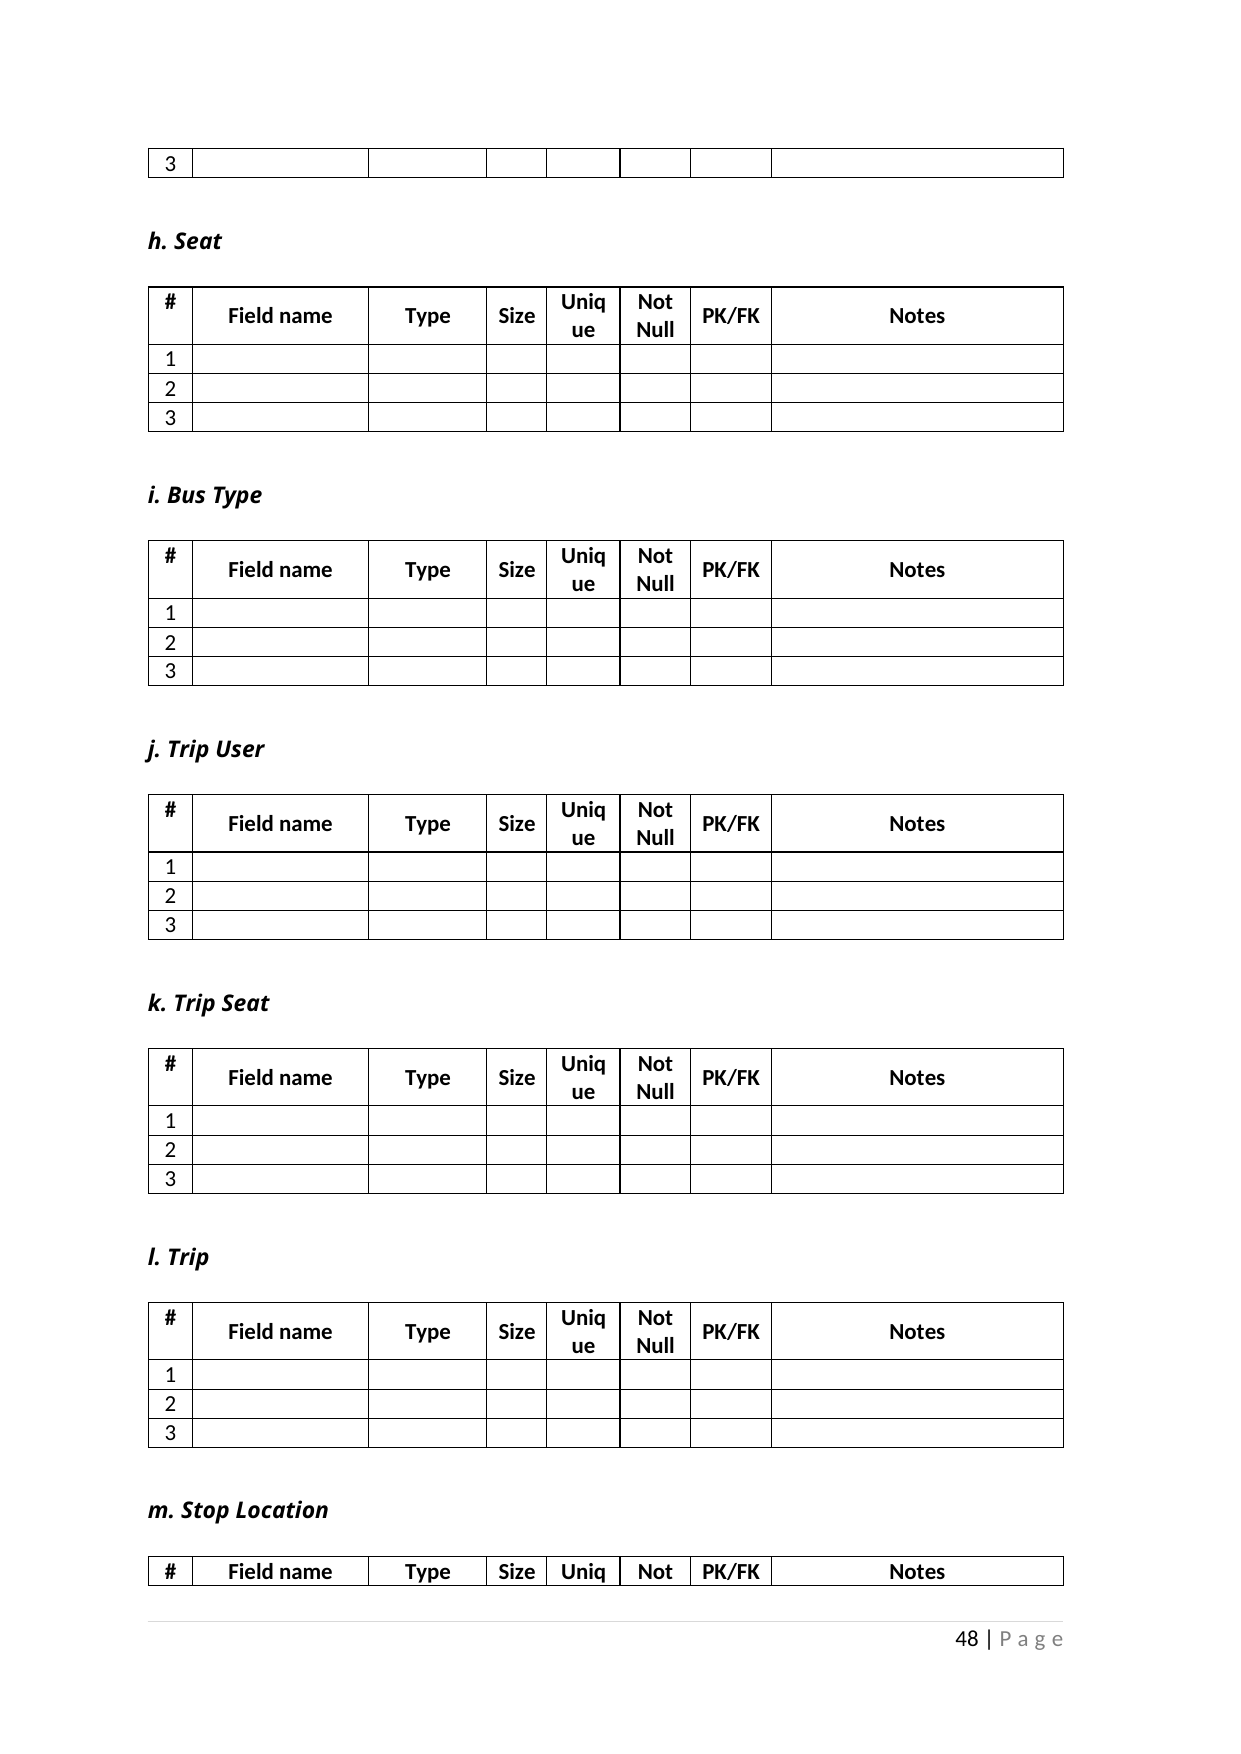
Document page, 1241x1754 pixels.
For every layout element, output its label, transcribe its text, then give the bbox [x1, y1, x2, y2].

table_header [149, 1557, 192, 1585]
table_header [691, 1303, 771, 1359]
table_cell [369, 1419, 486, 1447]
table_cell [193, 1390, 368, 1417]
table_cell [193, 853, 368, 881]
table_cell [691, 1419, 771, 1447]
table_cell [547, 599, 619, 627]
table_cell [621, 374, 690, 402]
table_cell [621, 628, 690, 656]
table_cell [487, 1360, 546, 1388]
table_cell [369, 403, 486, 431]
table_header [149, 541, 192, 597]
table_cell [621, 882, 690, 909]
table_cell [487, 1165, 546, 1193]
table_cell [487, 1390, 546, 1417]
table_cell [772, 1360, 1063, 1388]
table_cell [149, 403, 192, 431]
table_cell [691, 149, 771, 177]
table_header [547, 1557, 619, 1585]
subtitle i. Bus Type [148, 479, 1063, 510]
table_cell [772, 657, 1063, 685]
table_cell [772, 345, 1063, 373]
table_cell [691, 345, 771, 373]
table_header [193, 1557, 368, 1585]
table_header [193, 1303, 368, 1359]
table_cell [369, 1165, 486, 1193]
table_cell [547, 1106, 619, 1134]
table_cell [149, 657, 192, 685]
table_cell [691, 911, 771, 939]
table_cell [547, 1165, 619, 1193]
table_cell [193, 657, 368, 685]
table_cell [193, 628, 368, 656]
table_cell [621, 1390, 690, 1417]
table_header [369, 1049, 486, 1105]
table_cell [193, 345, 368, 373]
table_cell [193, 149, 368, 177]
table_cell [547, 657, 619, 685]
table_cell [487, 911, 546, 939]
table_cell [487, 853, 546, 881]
subtitle j. Trip User [148, 733, 1063, 764]
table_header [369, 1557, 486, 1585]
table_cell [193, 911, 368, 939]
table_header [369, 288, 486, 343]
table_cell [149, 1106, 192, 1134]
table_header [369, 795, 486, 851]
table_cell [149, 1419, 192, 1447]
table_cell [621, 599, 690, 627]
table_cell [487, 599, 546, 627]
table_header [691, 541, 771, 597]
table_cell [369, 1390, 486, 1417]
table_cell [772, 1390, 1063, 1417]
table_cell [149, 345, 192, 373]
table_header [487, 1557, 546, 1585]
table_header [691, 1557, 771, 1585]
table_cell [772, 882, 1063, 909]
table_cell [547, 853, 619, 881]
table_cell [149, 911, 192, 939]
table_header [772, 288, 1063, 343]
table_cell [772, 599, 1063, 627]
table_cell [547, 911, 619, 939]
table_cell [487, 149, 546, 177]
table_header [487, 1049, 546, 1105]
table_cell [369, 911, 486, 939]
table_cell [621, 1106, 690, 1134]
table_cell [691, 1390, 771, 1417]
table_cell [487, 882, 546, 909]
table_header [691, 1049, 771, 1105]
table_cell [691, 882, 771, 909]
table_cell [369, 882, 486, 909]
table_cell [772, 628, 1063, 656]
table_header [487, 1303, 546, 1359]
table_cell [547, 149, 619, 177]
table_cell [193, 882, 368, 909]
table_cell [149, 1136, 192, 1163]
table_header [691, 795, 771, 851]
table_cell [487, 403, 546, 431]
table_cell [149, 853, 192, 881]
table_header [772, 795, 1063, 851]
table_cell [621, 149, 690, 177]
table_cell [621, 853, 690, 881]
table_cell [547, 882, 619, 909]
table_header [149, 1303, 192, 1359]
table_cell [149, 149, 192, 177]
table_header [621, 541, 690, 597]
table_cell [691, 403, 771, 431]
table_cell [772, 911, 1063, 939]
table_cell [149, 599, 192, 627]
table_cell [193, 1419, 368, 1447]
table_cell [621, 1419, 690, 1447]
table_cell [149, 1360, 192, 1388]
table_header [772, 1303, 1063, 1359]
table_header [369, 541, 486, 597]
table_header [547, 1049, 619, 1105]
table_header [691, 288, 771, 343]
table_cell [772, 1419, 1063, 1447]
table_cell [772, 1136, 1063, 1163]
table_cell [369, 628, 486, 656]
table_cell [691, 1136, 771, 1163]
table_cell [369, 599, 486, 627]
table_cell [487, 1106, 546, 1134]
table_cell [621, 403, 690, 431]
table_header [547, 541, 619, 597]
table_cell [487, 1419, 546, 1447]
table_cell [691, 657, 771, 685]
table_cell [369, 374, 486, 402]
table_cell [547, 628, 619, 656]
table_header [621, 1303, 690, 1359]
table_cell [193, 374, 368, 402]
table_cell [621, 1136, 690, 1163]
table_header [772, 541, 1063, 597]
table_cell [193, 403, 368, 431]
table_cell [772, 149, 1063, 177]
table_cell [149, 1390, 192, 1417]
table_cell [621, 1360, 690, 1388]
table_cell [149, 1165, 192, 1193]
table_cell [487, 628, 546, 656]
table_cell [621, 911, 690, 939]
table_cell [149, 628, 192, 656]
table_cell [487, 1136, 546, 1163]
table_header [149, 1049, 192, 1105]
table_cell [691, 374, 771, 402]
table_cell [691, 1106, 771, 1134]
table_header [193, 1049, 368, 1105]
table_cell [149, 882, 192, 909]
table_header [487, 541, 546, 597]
subtitle l. Trip [148, 1241, 1063, 1272]
subtitle h. Seat [148, 225, 1063, 256]
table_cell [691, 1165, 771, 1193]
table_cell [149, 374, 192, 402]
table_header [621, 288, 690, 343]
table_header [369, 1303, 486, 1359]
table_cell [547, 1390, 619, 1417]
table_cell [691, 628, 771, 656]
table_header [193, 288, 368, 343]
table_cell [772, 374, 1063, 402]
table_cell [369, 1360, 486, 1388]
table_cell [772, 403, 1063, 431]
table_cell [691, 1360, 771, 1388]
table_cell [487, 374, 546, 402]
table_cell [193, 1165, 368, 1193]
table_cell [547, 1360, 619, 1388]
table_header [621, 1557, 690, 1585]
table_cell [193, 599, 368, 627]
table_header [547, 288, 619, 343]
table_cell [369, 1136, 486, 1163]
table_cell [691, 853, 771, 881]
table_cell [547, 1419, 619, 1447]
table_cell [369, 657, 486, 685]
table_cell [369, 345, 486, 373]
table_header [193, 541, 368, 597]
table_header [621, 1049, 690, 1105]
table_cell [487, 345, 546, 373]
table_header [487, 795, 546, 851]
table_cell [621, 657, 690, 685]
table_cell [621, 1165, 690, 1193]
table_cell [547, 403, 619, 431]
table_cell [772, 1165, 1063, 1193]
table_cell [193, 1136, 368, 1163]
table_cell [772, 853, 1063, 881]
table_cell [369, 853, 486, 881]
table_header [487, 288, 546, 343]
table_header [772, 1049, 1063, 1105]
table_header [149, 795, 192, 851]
subtitle m. Stop Location [148, 1494, 1063, 1526]
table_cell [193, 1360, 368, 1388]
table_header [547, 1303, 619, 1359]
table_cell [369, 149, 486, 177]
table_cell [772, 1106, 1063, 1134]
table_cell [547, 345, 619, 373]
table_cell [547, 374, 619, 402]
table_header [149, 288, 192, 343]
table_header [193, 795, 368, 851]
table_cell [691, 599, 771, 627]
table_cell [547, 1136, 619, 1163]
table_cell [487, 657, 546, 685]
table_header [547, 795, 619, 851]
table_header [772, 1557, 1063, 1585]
subtitle k. Trip Seat [148, 987, 1063, 1018]
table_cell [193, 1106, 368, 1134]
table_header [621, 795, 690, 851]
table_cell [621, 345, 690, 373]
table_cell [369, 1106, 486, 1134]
